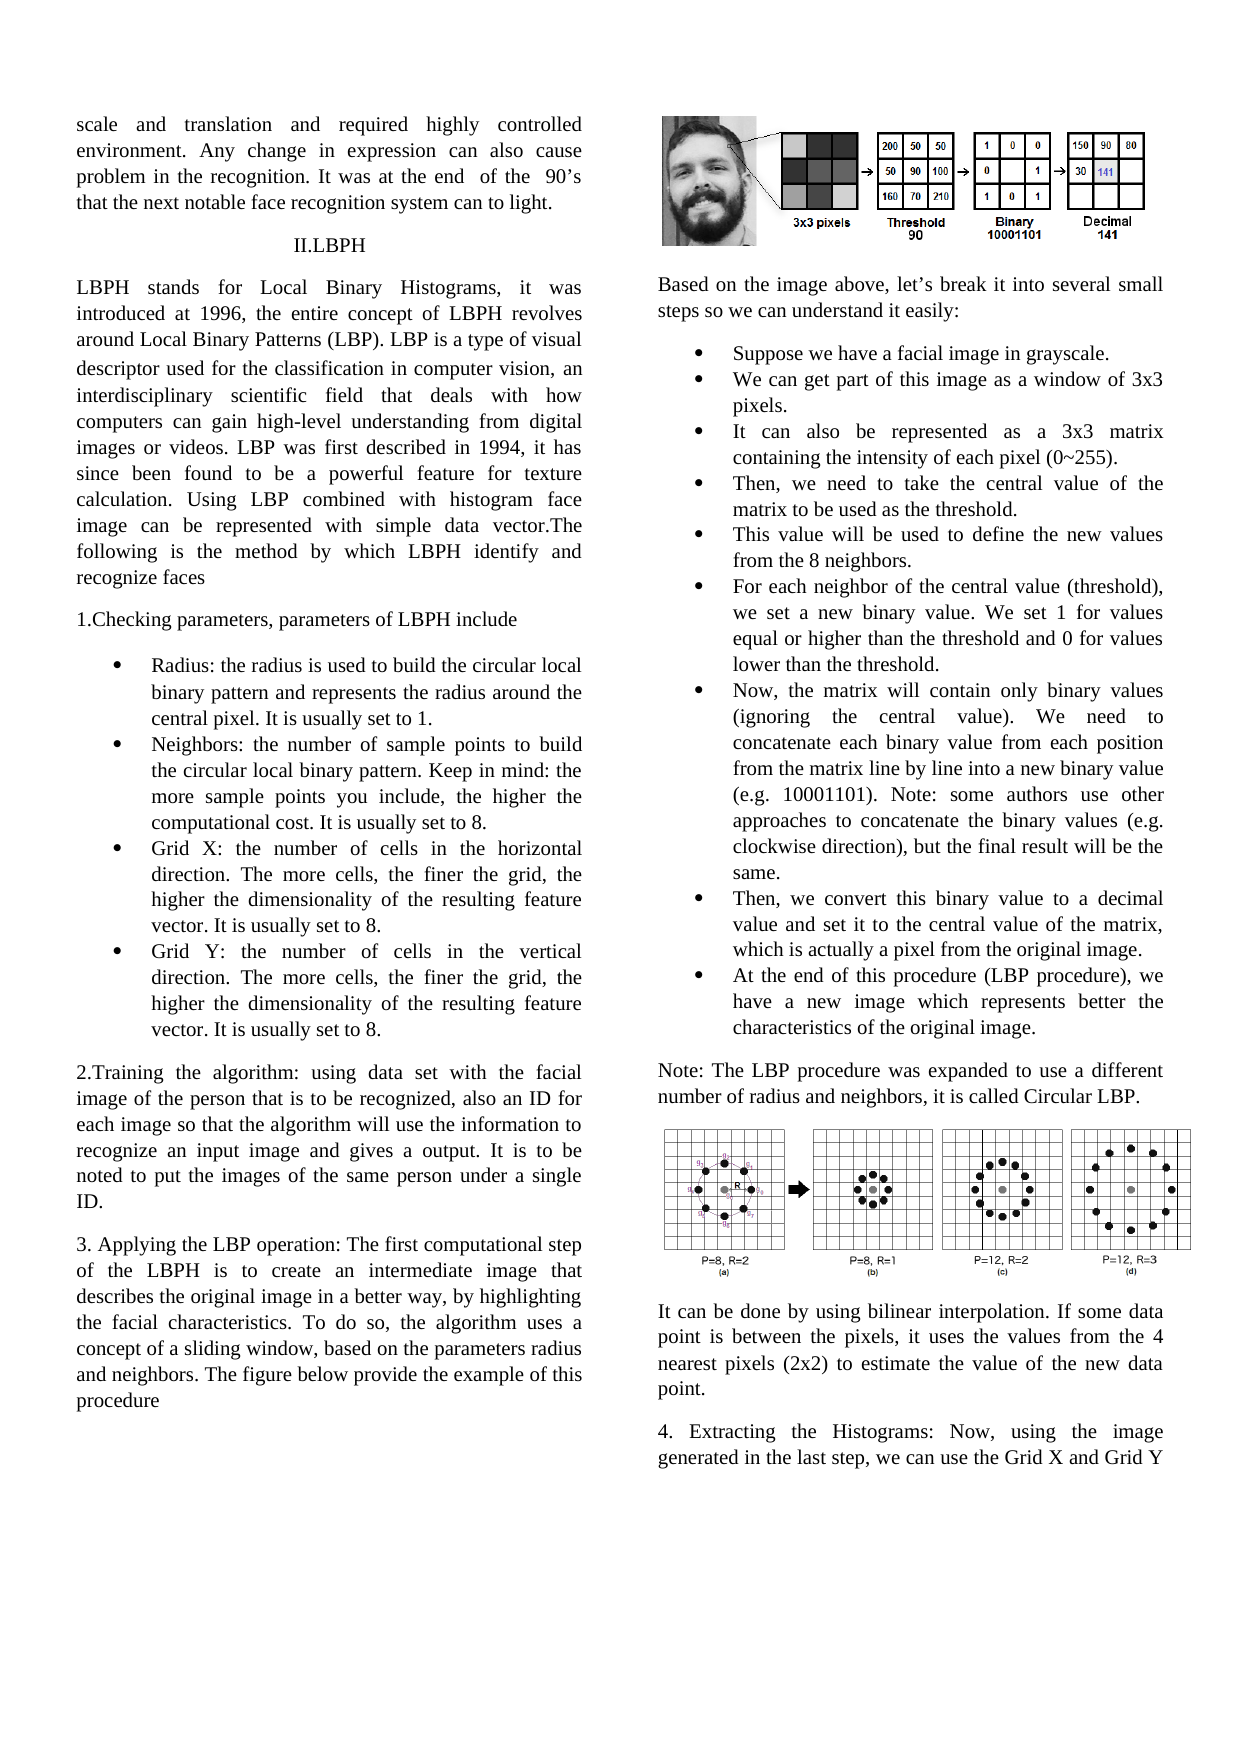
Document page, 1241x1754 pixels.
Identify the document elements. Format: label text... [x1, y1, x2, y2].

list Radius: the radius is used to build the circular local binary pattern and represents the radius around the central pixel. It is usually set to 1. [114, 650, 583, 730]
list Grid X: the number of cells in the horizontal direction. The more cells, the finer the grid, the higher the dimensionality of the resulting feature vector. It is usually set to 8. [114, 836, 583, 937]
text II.LBPH [76, 233, 583, 257]
list Suppose we have a facial image in grayscale. [695, 341, 1164, 365]
text Note: The LBP procedure was expanded to use a different number of radius and neighbors, it is called Circular LBP. [658, 1058, 1164, 1108]
list Then, we need to take the central value of the matrix to be used as the threshold. [695, 471, 1164, 521]
picture [657, 1126, 1199, 1280]
text 1.Checking parameters, parameters of LBPH include [76, 607, 583, 631]
text It can be done by using bilinear interpolation. If some data point is between the pixels, it uses the values from the 4 nearest pixels (2x2) to estimate the value of the new data point. [658, 1298, 1164, 1400]
picture [657, 112, 1164, 254]
list At the end of this procedure (LBP procedure), we have a new image which represents better the characteristics of the original image. [695, 963, 1164, 1039]
list We can get part of this image as a window of 3x3 pixels. [695, 367, 1164, 417]
list Then, we convert this binary value to a decimal value and set it to the central value of the matrix, which is actually a pixel from the original image. [695, 886, 1164, 961]
list It can also be represented as a 3x3 matrix containing the intensity of each pixel (0~255). [695, 419, 1164, 469]
list Neighbors: the number of sample points to build the circular local binary pattern. Keep in mind: the more sample points you include, the higher the computational cost. It is usually set to 8. [114, 732, 583, 834]
list For each neighbor of the central value (threshold), we set a new binary value. We set 1 for values equal or higher than the threshold and 0 for values lower than the threshold. [695, 574, 1164, 676]
text LBPH stands for Local Binary Histograms, it was introduced at 1996, the entire concept of LBPH revolves around Local Binary Patterns (LBP). LBP is a type of visual descriptor used for the classification in computer vision, an interdisciplinary scientific field that deals with how computers can gain high-level understanding from digital images or videos. LBP was first described in 1994, it has since been found to be a powerful feature for texture calculation. Using LBP combined with histogram face image can be represented with simple data vector.The following is the method by which LBPH identify and recognize faces [76, 275, 583, 589]
text Based on the image above, let’s break it into several small steps so we can understand it easily: [658, 272, 1164, 322]
list This value will be used to define the new values from the 8 neighbors. [695, 522, 1164, 572]
list Grid Y: the number of cells in the vertical direction. The more cells, the finer the grid, the higher the dimensionality of the resulting feature vector. It is usually set to 8. [114, 939, 583, 1041]
text 2.Training the algorithm: using data set with the facial image of the person that is to be recognized, also an ID for each image so that the algorithm will use the information to recognize an input image and gives a output. It is to be noted to put the images of the same person under a single ID. [76, 1060, 583, 1213]
text 3. Applying the LBP operation: The first computational step of the LBPH is to create an intermediate image that describes the original image in a better way, by highlighting the facial characteristics. To do so, the algorithm uses a concept of a sliding window, based on the parameters radius and neighbors. The figure below provide the example of this procedure [76, 1232, 583, 1412]
list Now, the matrix will contain only binary values (ignoring the central value). We need to concatenate each binary value from each position from the matrix line by line into a new binary value (e.g. 10001101). Note: some authors use other approaches to concatenate the binary values (e.g. clockwise direction), but the final result will be the same. [695, 678, 1164, 884]
